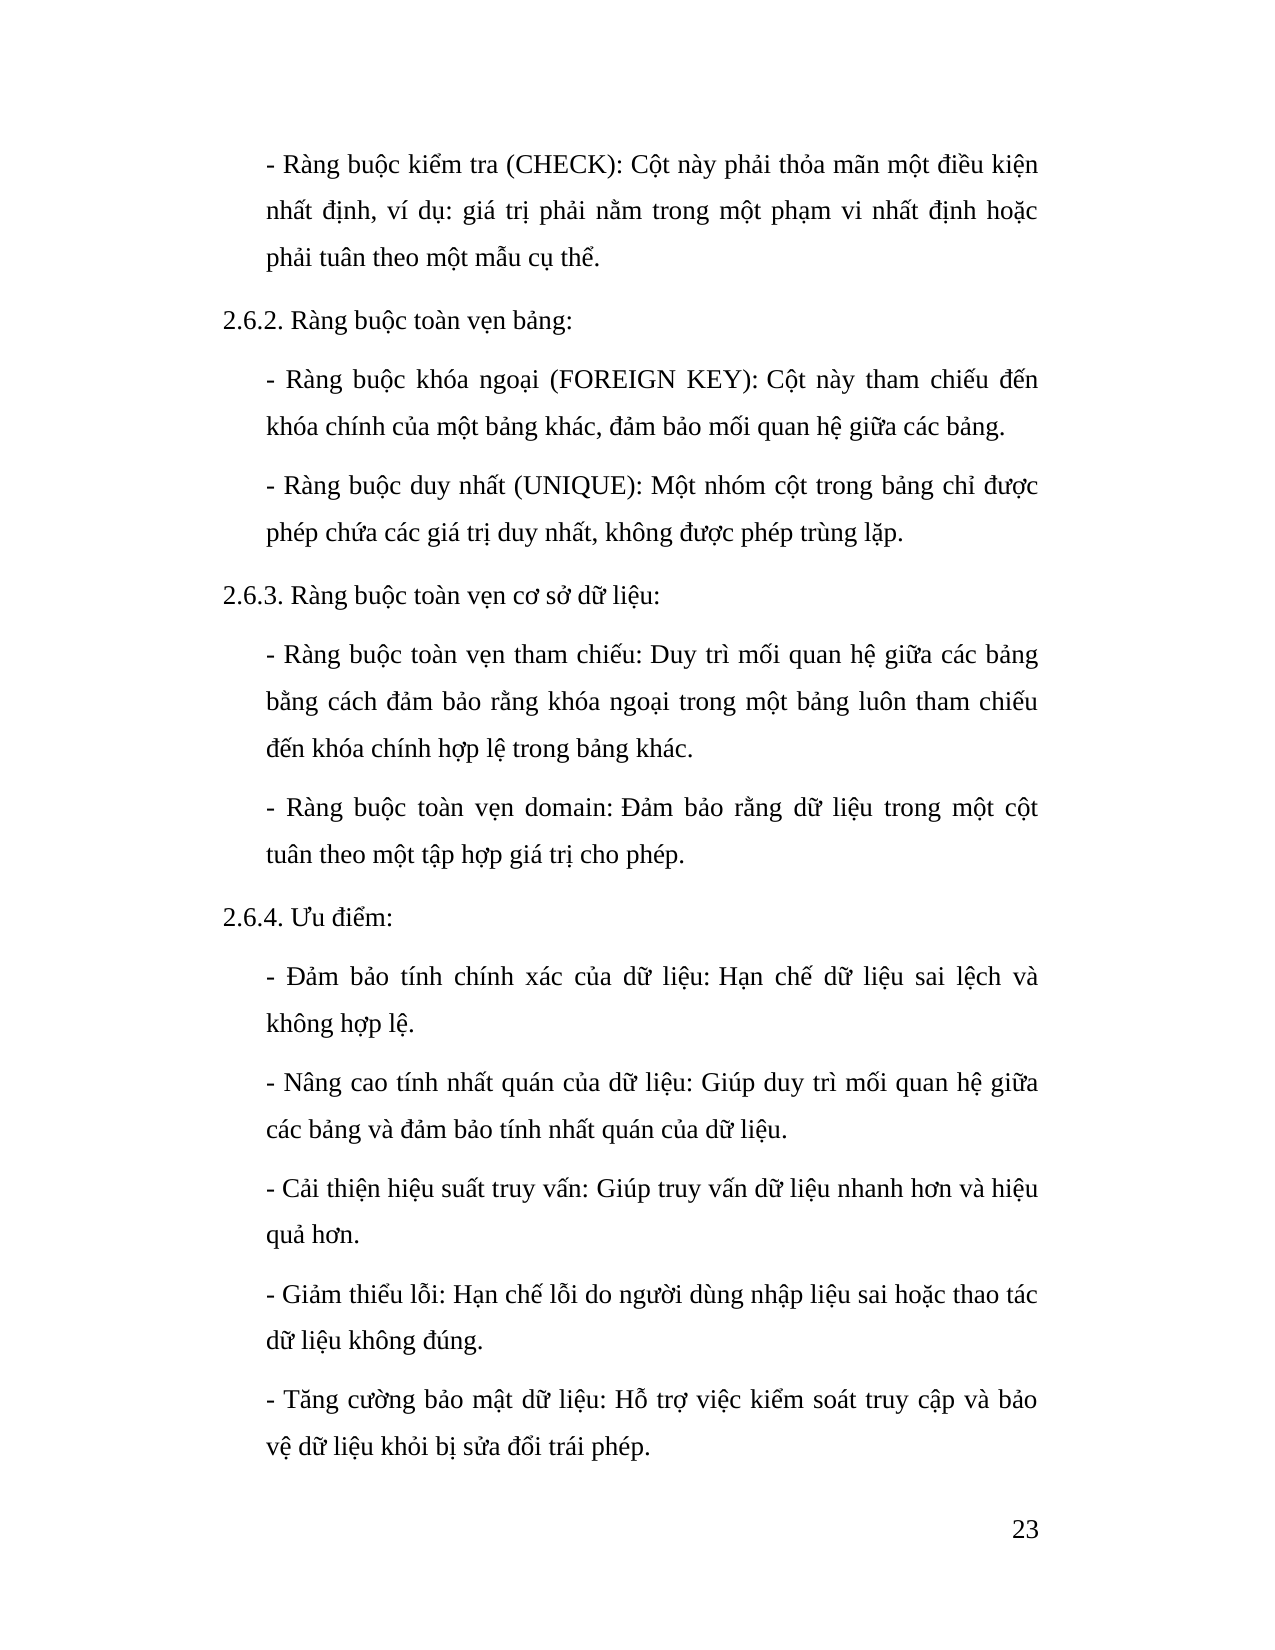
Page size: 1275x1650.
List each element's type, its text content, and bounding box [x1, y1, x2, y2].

text - Ràng buộc toàn vẹn domain: Đảm bảo rằng dữ liệu trong một cột tuân theo một tập hợp giá trị cho phép. [266, 791, 1039, 869]
text - Ràng buộc toàn vẹn tham chiếu: Duy trì mối quan hệ giữa các bảng bằng cách đảm bảo rằng khóa ngoại trong một bảng luôn tham chiếu đến khóa chính hợp lệ trong bảng khác. [266, 638, 1039, 763]
text - Đảm bảo tính chính xác của dữ liệu: Hạn chế dữ liệu sai lệch và không hợp lệ. [266, 960, 1039, 1038]
subtitle 2.6.2. Ràng buộc toàn vẹn bảng: [223, 304, 1039, 336]
text - Giảm thiểu lỗi: Hạn chế lỗi do người dùng nhập liệu sai hoặc thao tác dữ liệu không đúng. [266, 1278, 1039, 1356]
text - Cải thiện hiệu suất truy vấn: Giúp truy vấn dữ liệu nhanh hơn và hiệu quả hơn. [266, 1172, 1039, 1250]
text - Ràng buộc khóa ngoại (FOREIGN KEY): Cột này tham chiếu đến khóa chính của một bảng khác, đảm bảo mối quan hệ giữa các bảng. [266, 363, 1039, 441]
text - Ràng buộc duy nhất (UNIQUE): Một nhóm cột trong bảng chỉ được phép chứa các giá trị duy nhất, không được phép trùng lặp. [266, 469, 1039, 547]
text - Ràng buộc kiểm tra (CHECK): Cột này phải thỏa mãn một điều kiện nhất định, ví dụ: giá trị phải nằm trong một phạm vi nhất định hoặc phải tuân theo một mẫu cụ thể. [266, 148, 1039, 272]
subtitle 2.6.4. Ưu điểm: [223, 901, 1039, 932]
text - Nâng cao tính nhất quán của dữ liệu: Giúp duy trì mối quan hệ giữa các bảng và đảm bảo tính nhất quán của dữ liệu. [266, 1066, 1039, 1144]
text - Tăng cường bảo mật dữ liệu: Hỗ trợ việc kiểm soát truy cập và bảo vệ dữ liệu khỏi bị sửa đổi trái phép. [266, 1383, 1039, 1461]
subtitle 2.6.3. Ràng buộc toàn vẹn cơ sở dữ liệu: [223, 579, 1039, 611]
